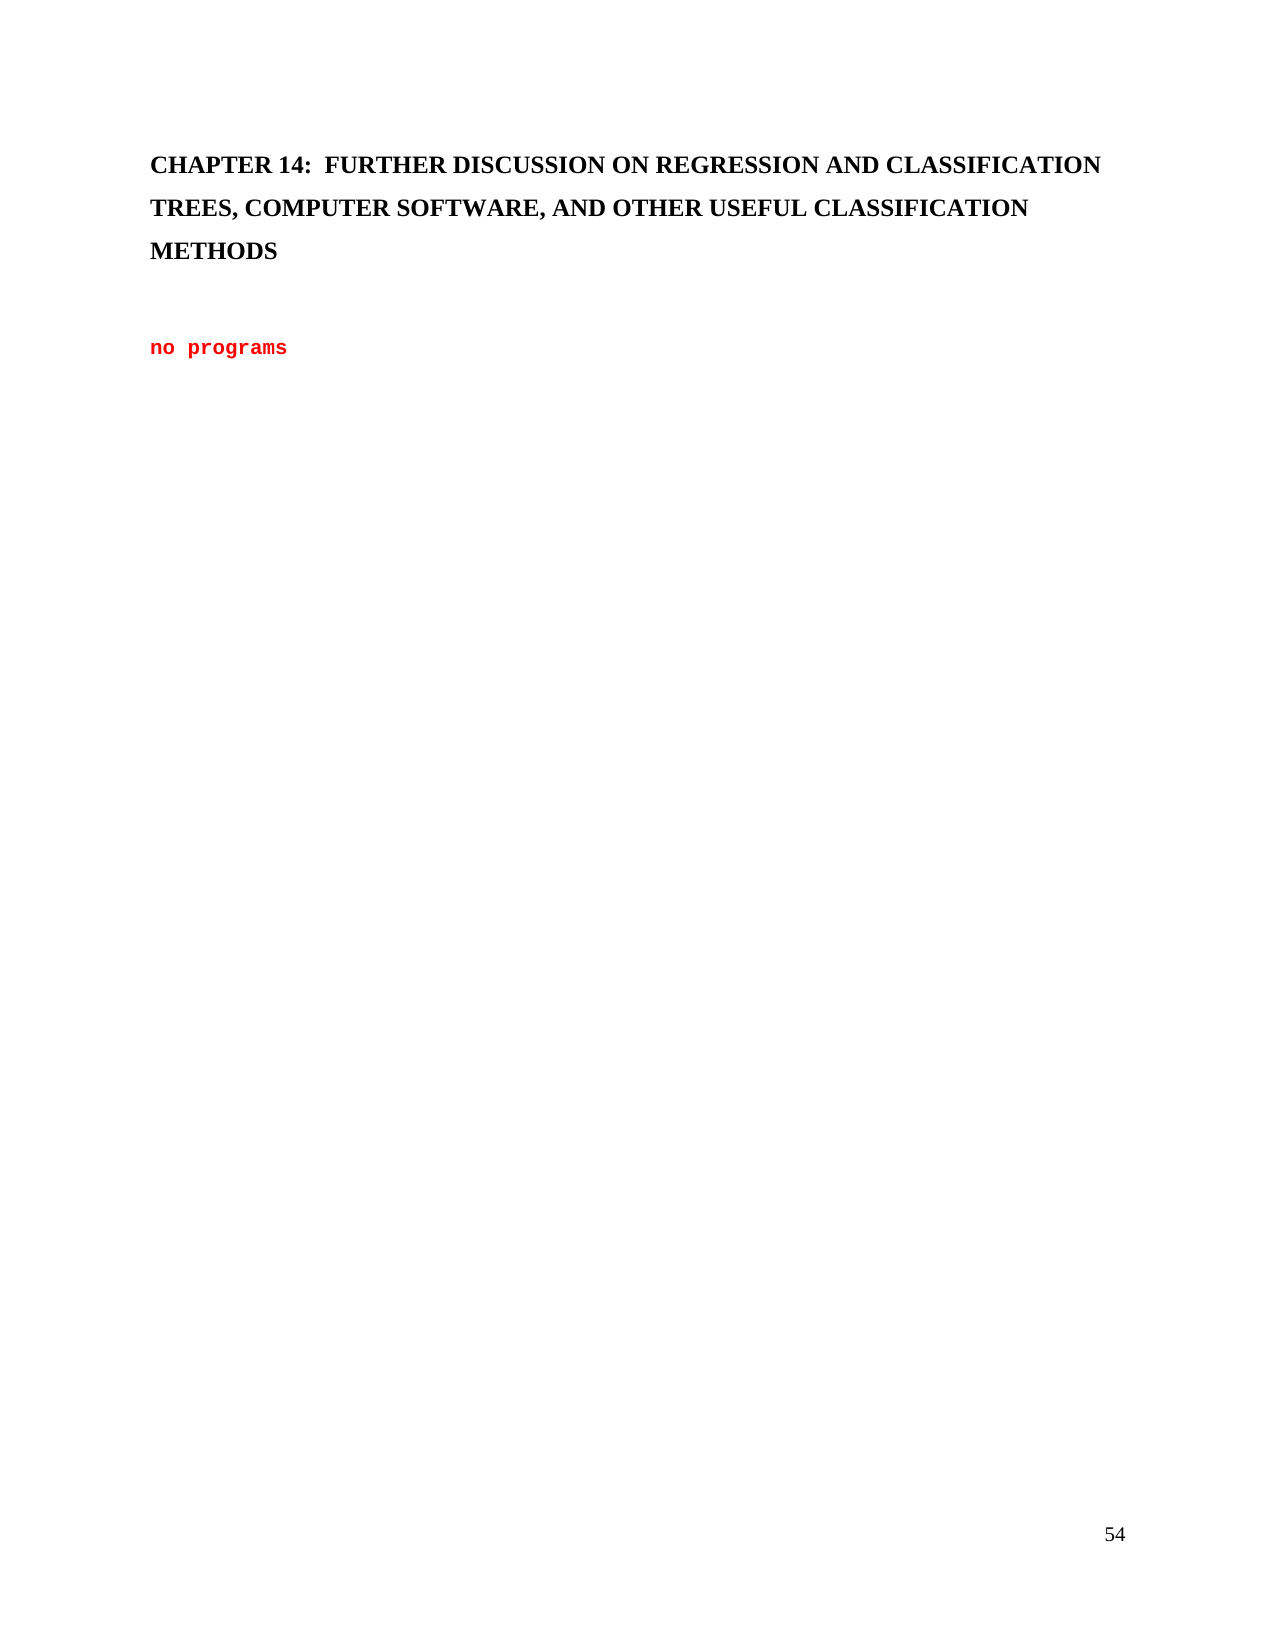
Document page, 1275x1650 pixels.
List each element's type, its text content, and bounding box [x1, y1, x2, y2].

text no programs [150, 337, 1125, 361]
text CHAPTER 14: FURTHER DISCUSSION ON REGRESSION AND CLASSIFICATION TREES, COMPUTER SOFTWARE, AND OTHER USEFUL CLASSIFICATION METHODS [150, 150, 1125, 265]
